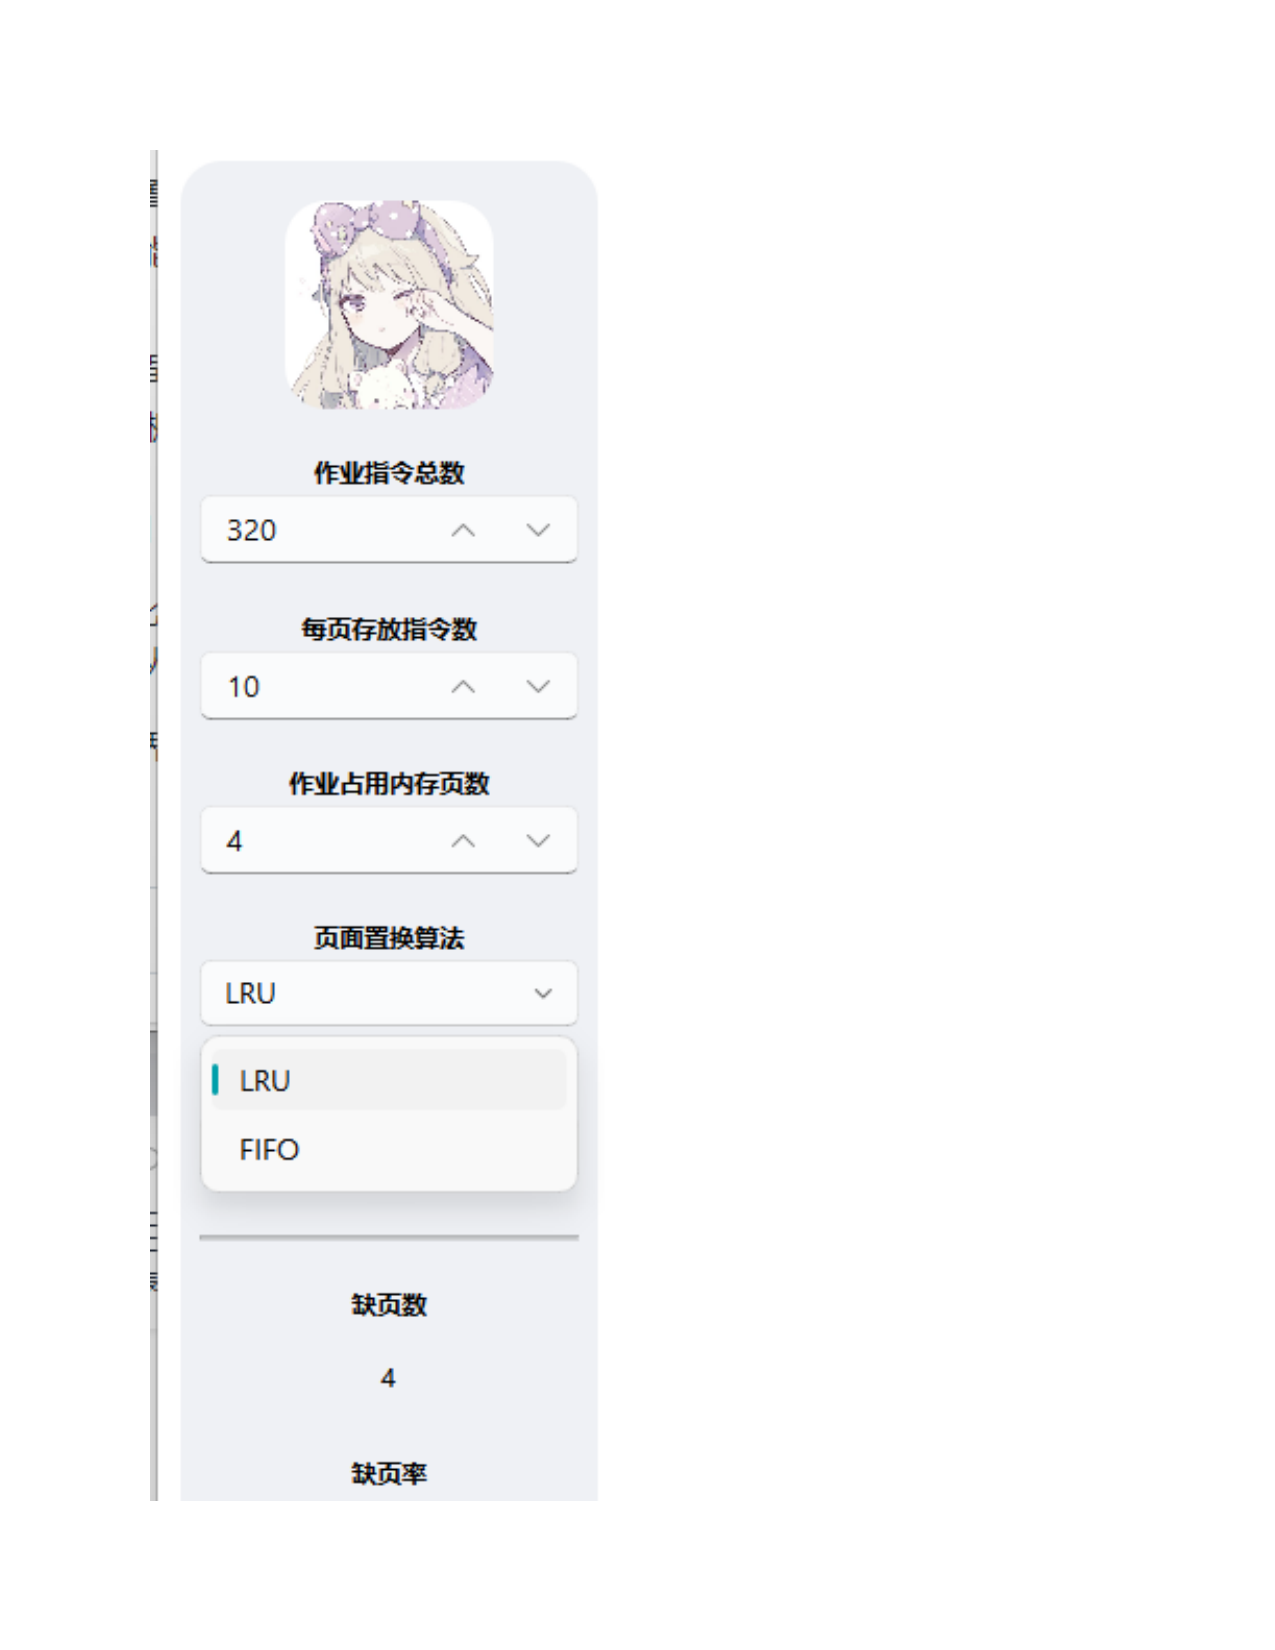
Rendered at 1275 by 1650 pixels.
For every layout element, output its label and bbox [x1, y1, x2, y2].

picture [150, 150, 615, 1501]
